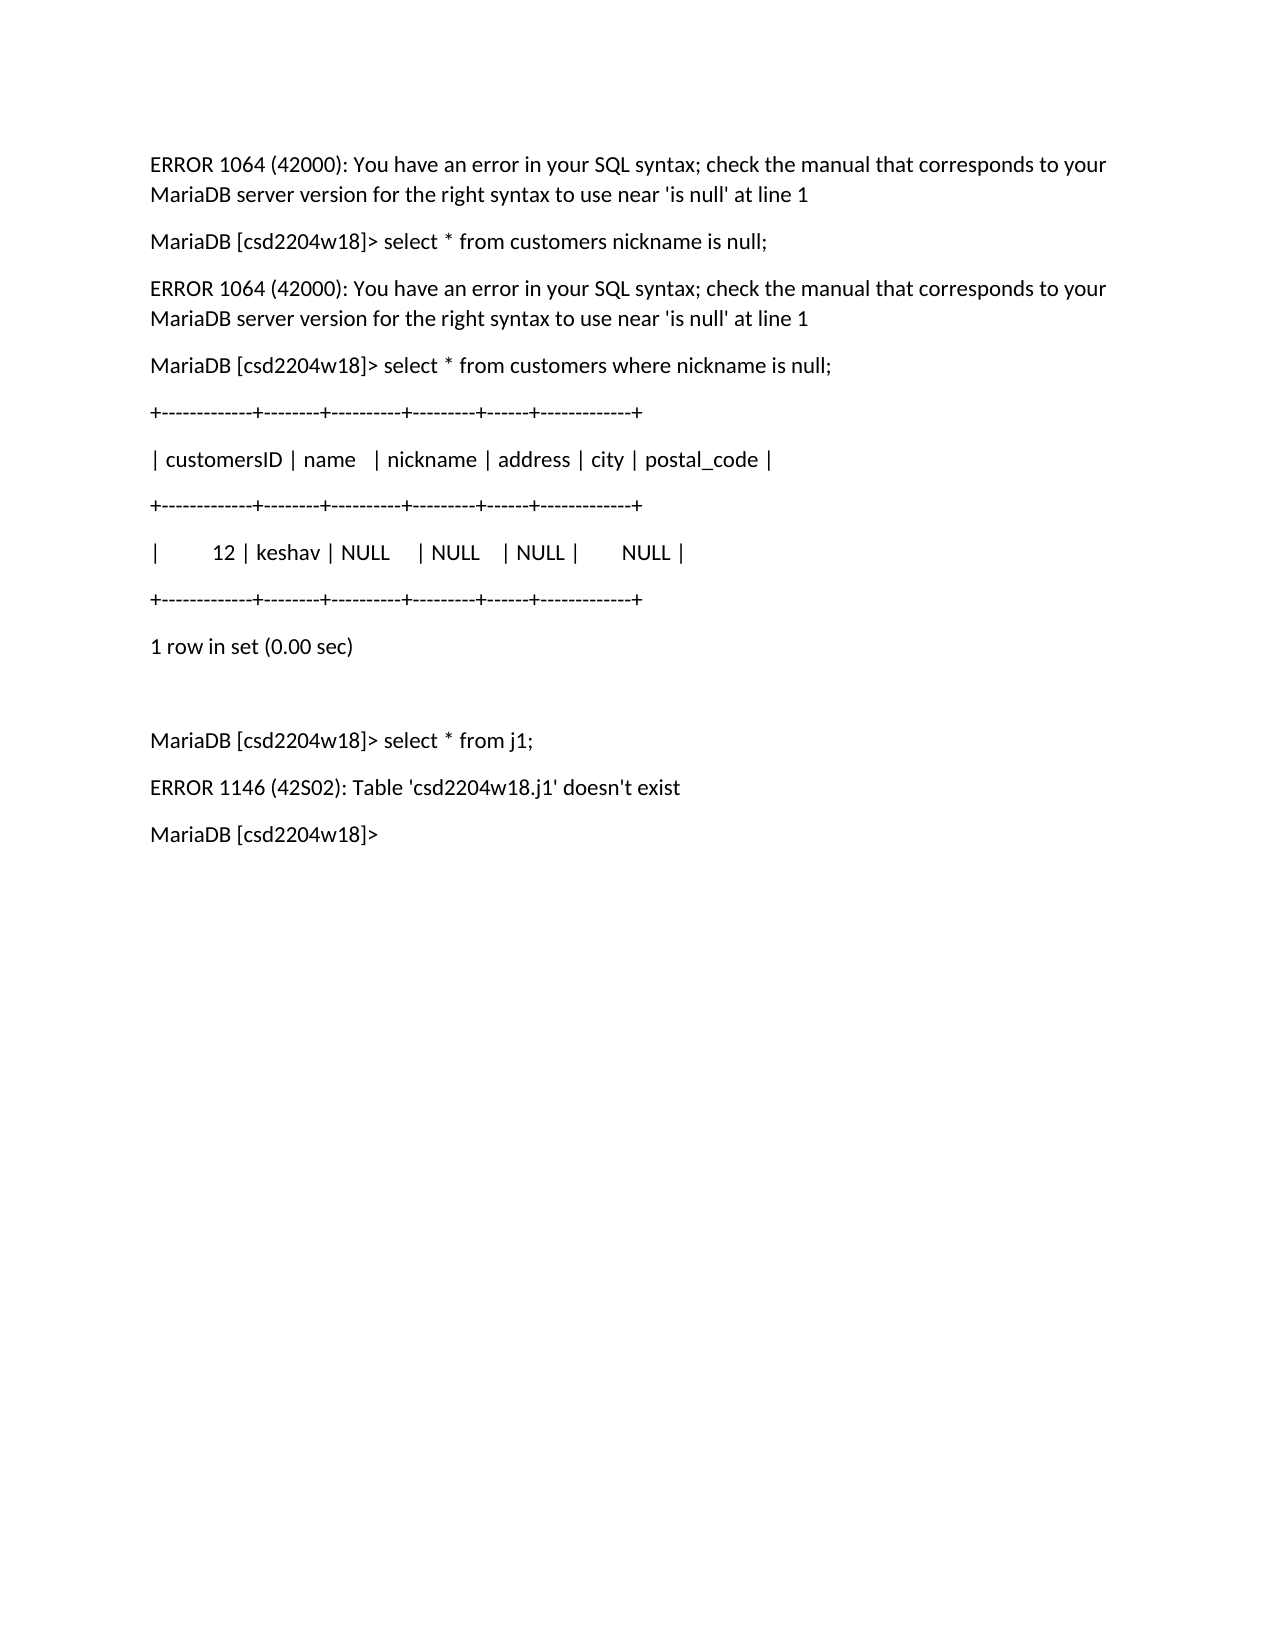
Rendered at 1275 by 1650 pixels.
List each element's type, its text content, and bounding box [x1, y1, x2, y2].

text ERROR 1146 (42S02): Table 'csd2204w18.j1' doesn't exist [150, 773, 1125, 801]
text MariaDB [csd2204w18]> select * from customers nickname is null; [150, 227, 1125, 255]
text MariaDB [csd2204w18]> [150, 820, 1125, 848]
text +-------------+--------+----------+---------+------+-------------+ [150, 585, 1125, 613]
text +-------------+--------+----------+---------+------+-------------+ [150, 398, 1125, 426]
text ERROR 1064 (42000): You have an error in your SQL syntax; check the manual that corresponds to your MariaDB server version for the right syntax to use near 'is null' at line 1 [150, 274, 1125, 332]
text MariaDB [csd2204w18]> select * from customers where nickname is null; [150, 351, 1125, 379]
text ERROR 1064 (42000): You have an error in your SQL syntax; check the manual that corresponds to your MariaDB server version for the right syntax to use near 'is null' at line 1 [150, 150, 1125, 208]
text MariaDB [csd2204w18]> select * from j1; [150, 726, 1125, 754]
text | customersID | name | nickname | address | city | postal_code | [150, 445, 1125, 473]
text 1 row in set (0.00 sec) [150, 632, 1125, 660]
text | 12 | keshav | NULL | NULL | NULL | NULL | [150, 538, 1125, 567]
text +-------------+--------+----------+---------+------+-------------+ [150, 492, 1125, 520]
